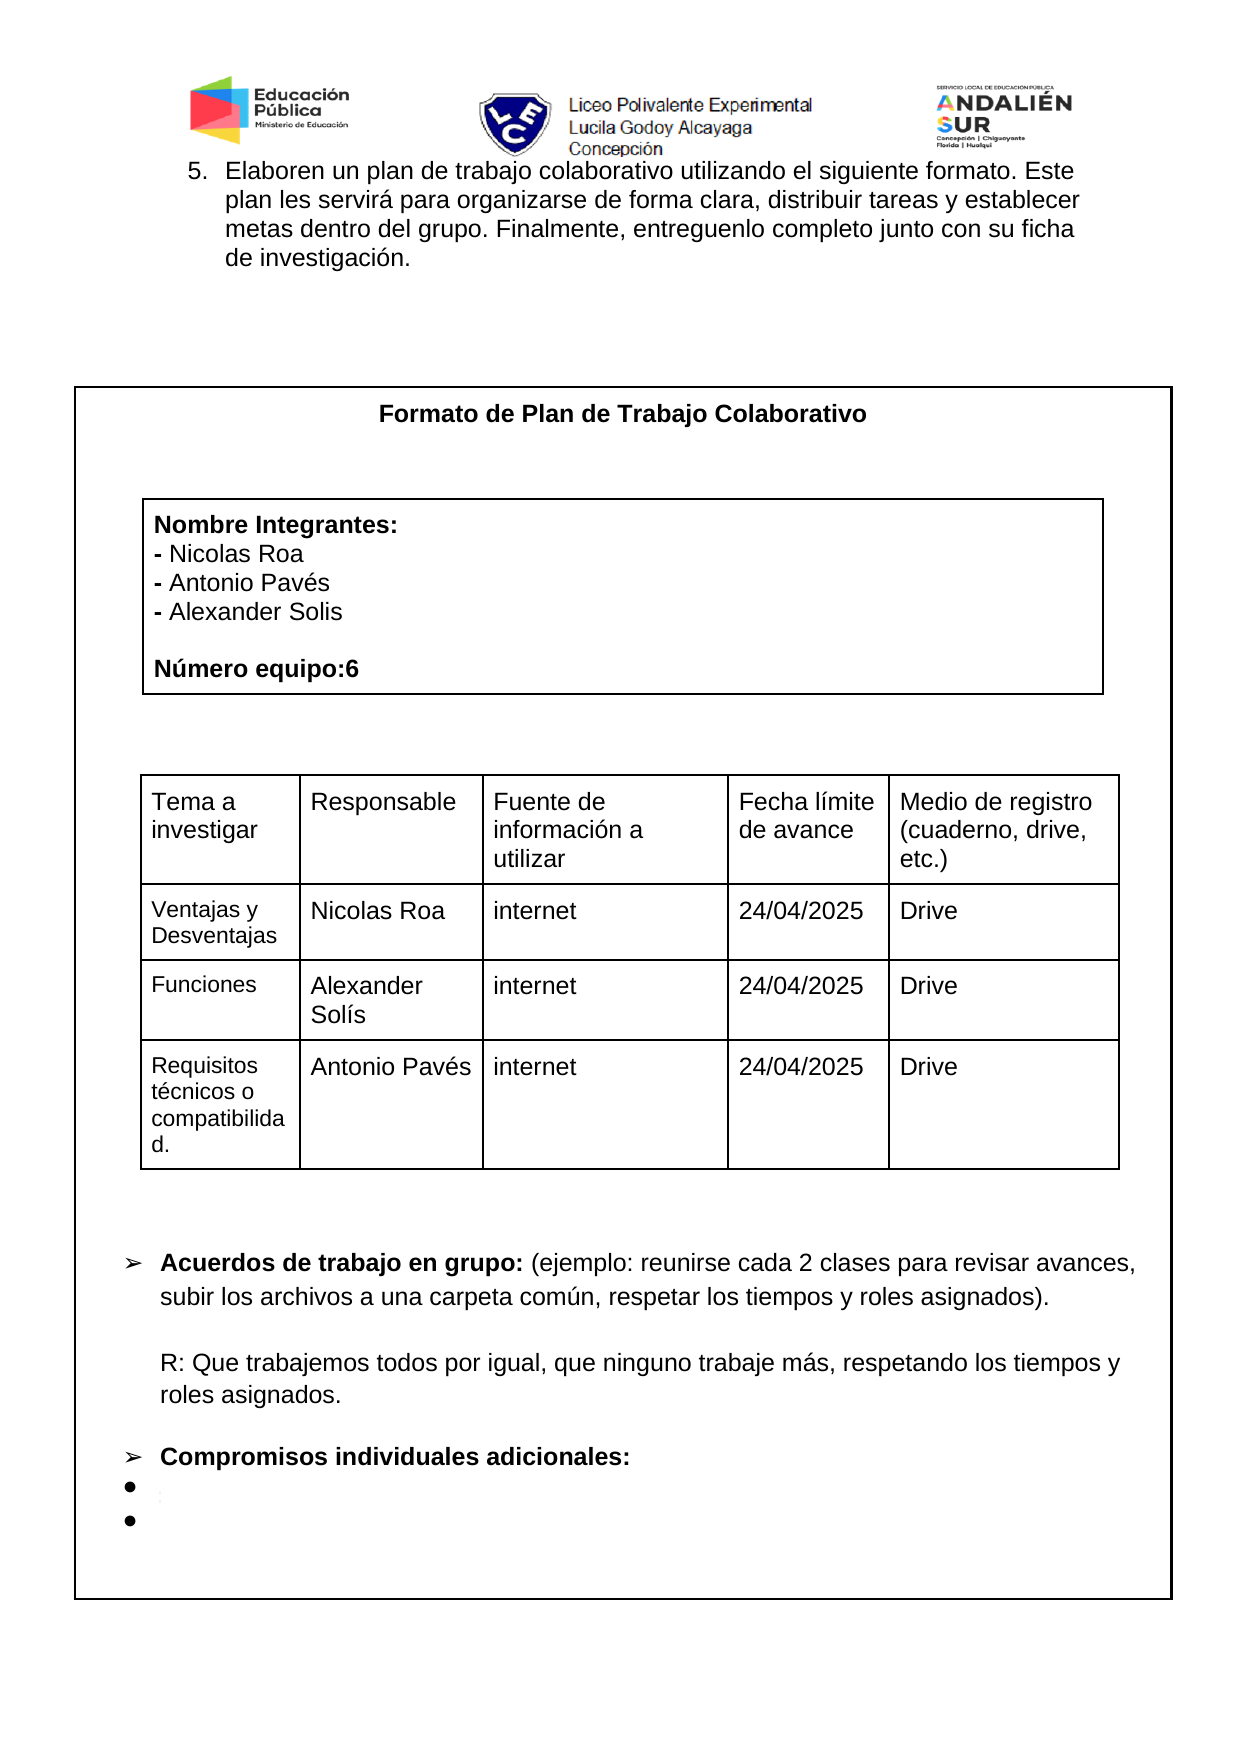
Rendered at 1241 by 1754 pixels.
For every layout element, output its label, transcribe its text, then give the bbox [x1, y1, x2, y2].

table_header Formato de Plan de Trabajo Colaborativo Acuerdos de trabajo en grupo: (ejemplo: reunirse cada 2 clases para revisar avances, subir los archivos a una carpeta común, respetar los tiempos y roles asignados). R: Que trabajemos todos por igual, que ninguno trabaje más, respetando los tiempos y roles asignados. Compromisos individuales adicionales: [76, 388, 1170, 1597]
list Elaboren un plan de trabajo colaborativo utilizando el siguiente formato. Este plan les servirá para organizarse de forma clara, distribuir tareas y establecer metas dentro del grupo. Finalmente, entreguenlo completo junto con su ficha de investigación. [187, 157, 1090, 271]
picture [150, 75, 1091, 157]
